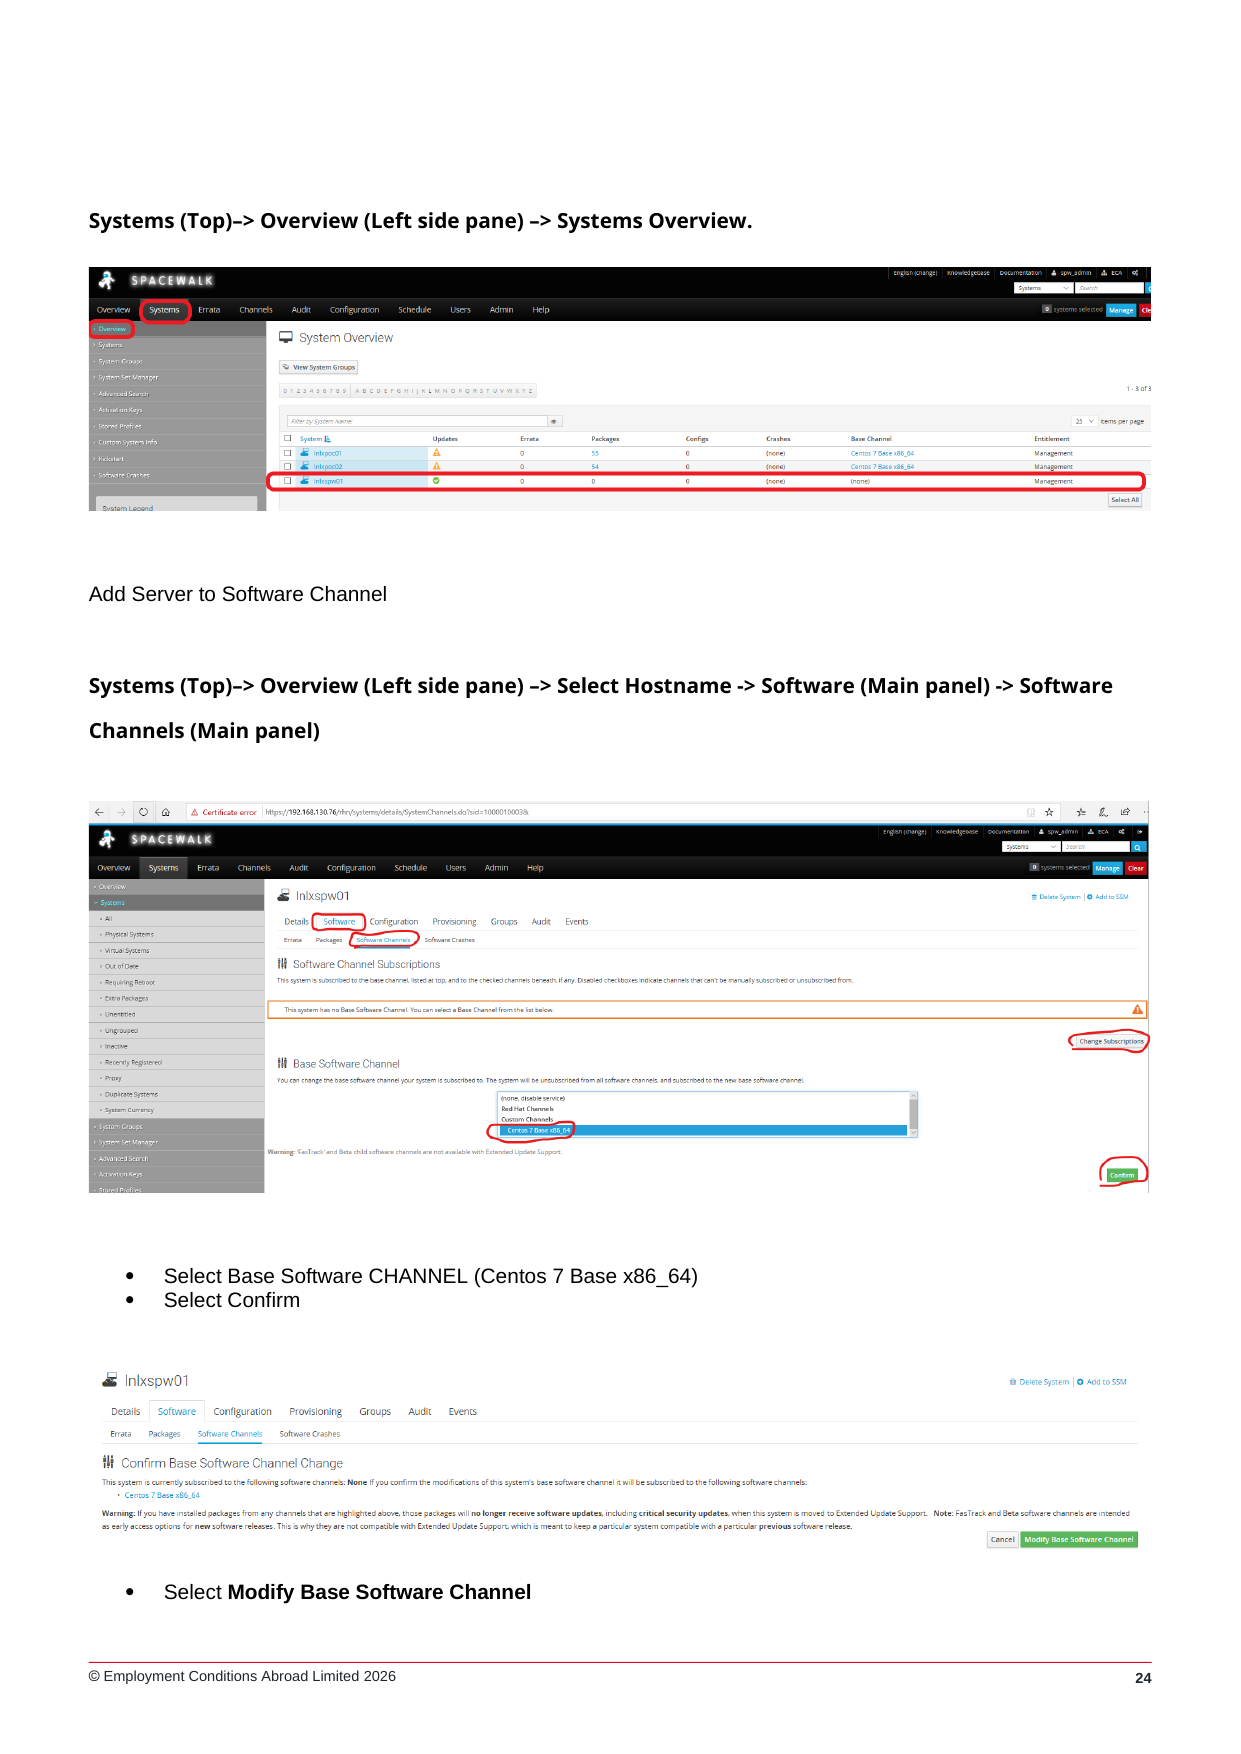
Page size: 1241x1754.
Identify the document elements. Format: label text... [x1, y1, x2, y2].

list Select Base Software CHANNEL (Centos 7 Base x86_64) [126, 1264, 1152, 1288]
picture [88, 267, 1151, 511]
picture [88, 1360, 1151, 1556]
list Select Modify Base Software Channel [126, 1579, 1152, 1603]
text Add Server to Software Channel [89, 582, 1152, 606]
text Systems (Top)–> Overview (Left side pane) –> Systems Overview. [89, 189, 1152, 234]
picture [88, 801, 1151, 1193]
list Select Confirm [126, 1288, 1152, 1312]
text Systems (Top)–> Overview (Left side pane) –> Select Hostname -> Software (Main panel) -> Software Channels (Main panel) [89, 654, 1152, 744]
